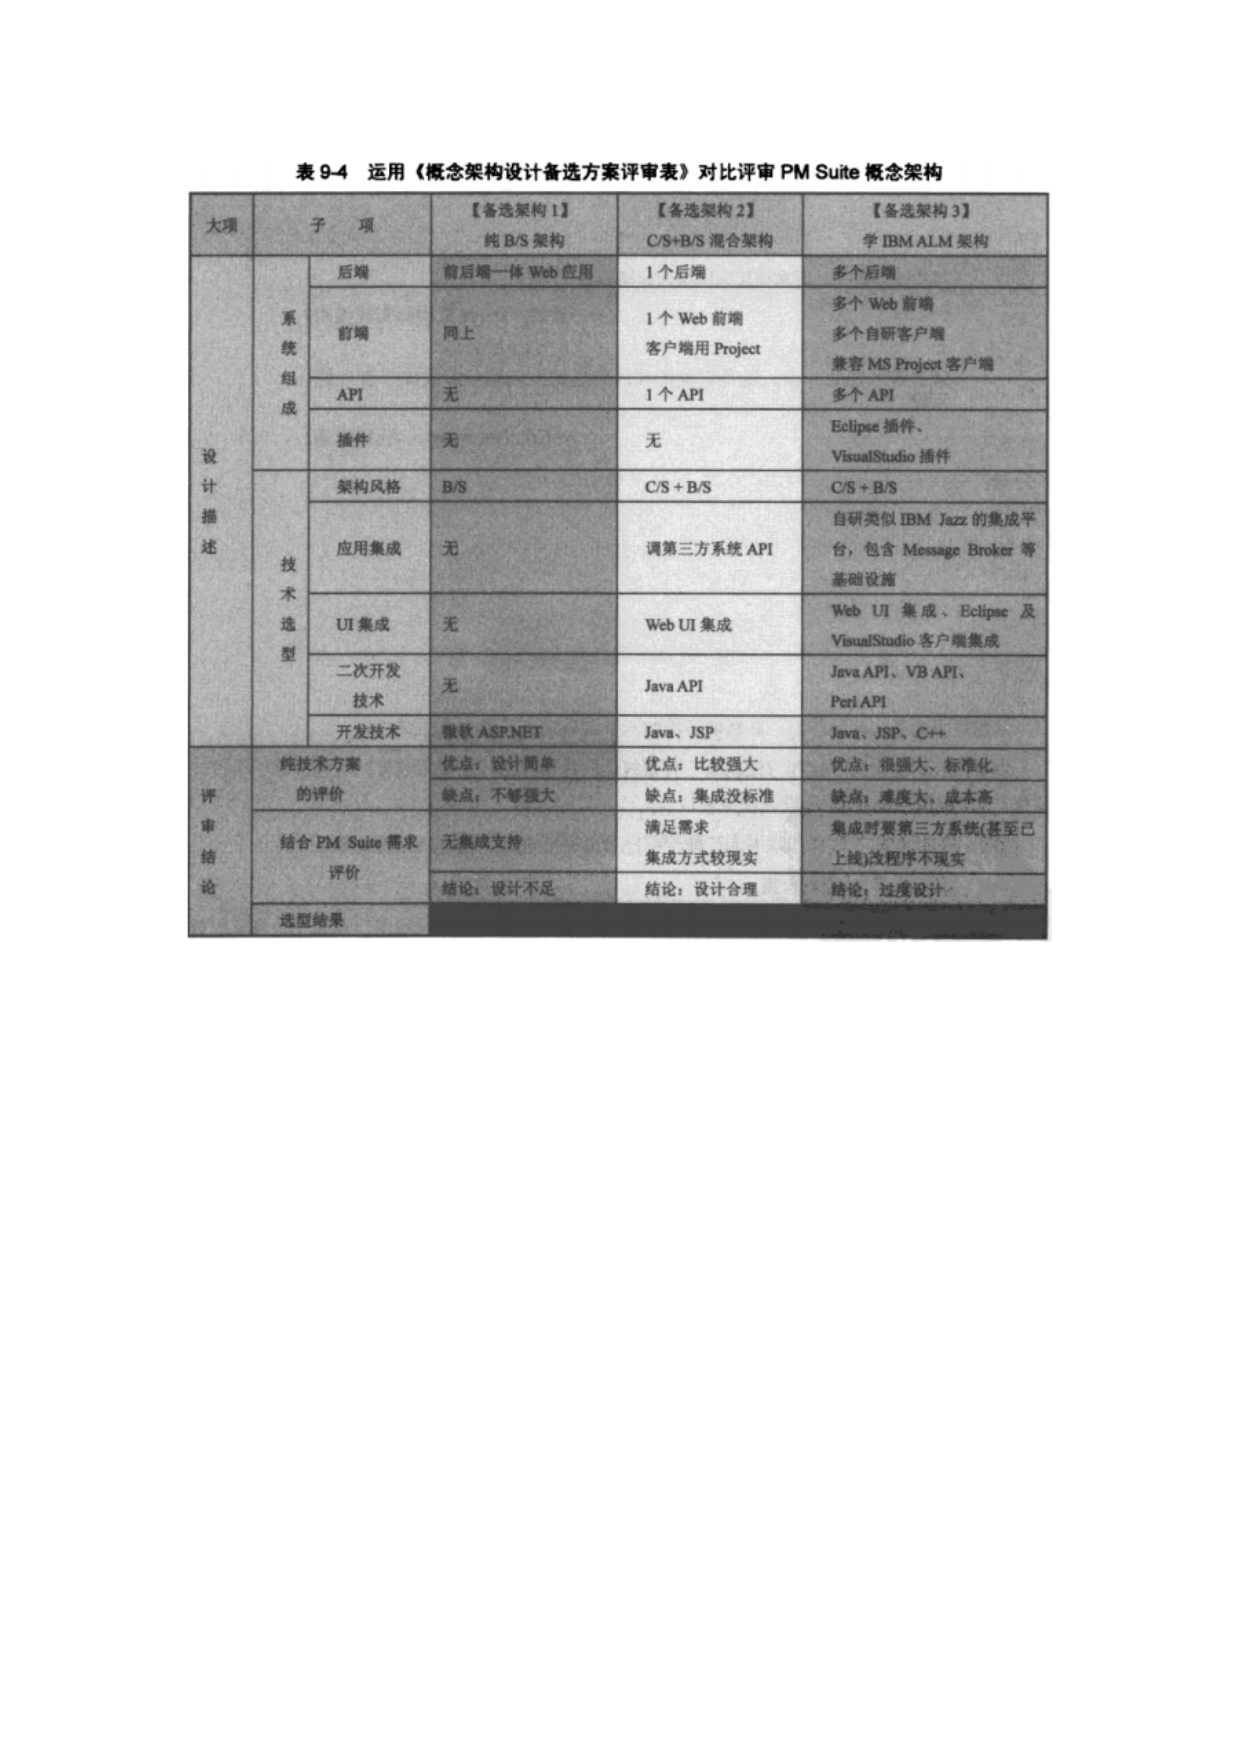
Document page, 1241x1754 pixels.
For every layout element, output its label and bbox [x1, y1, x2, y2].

picture [187, 162, 1052, 942]
